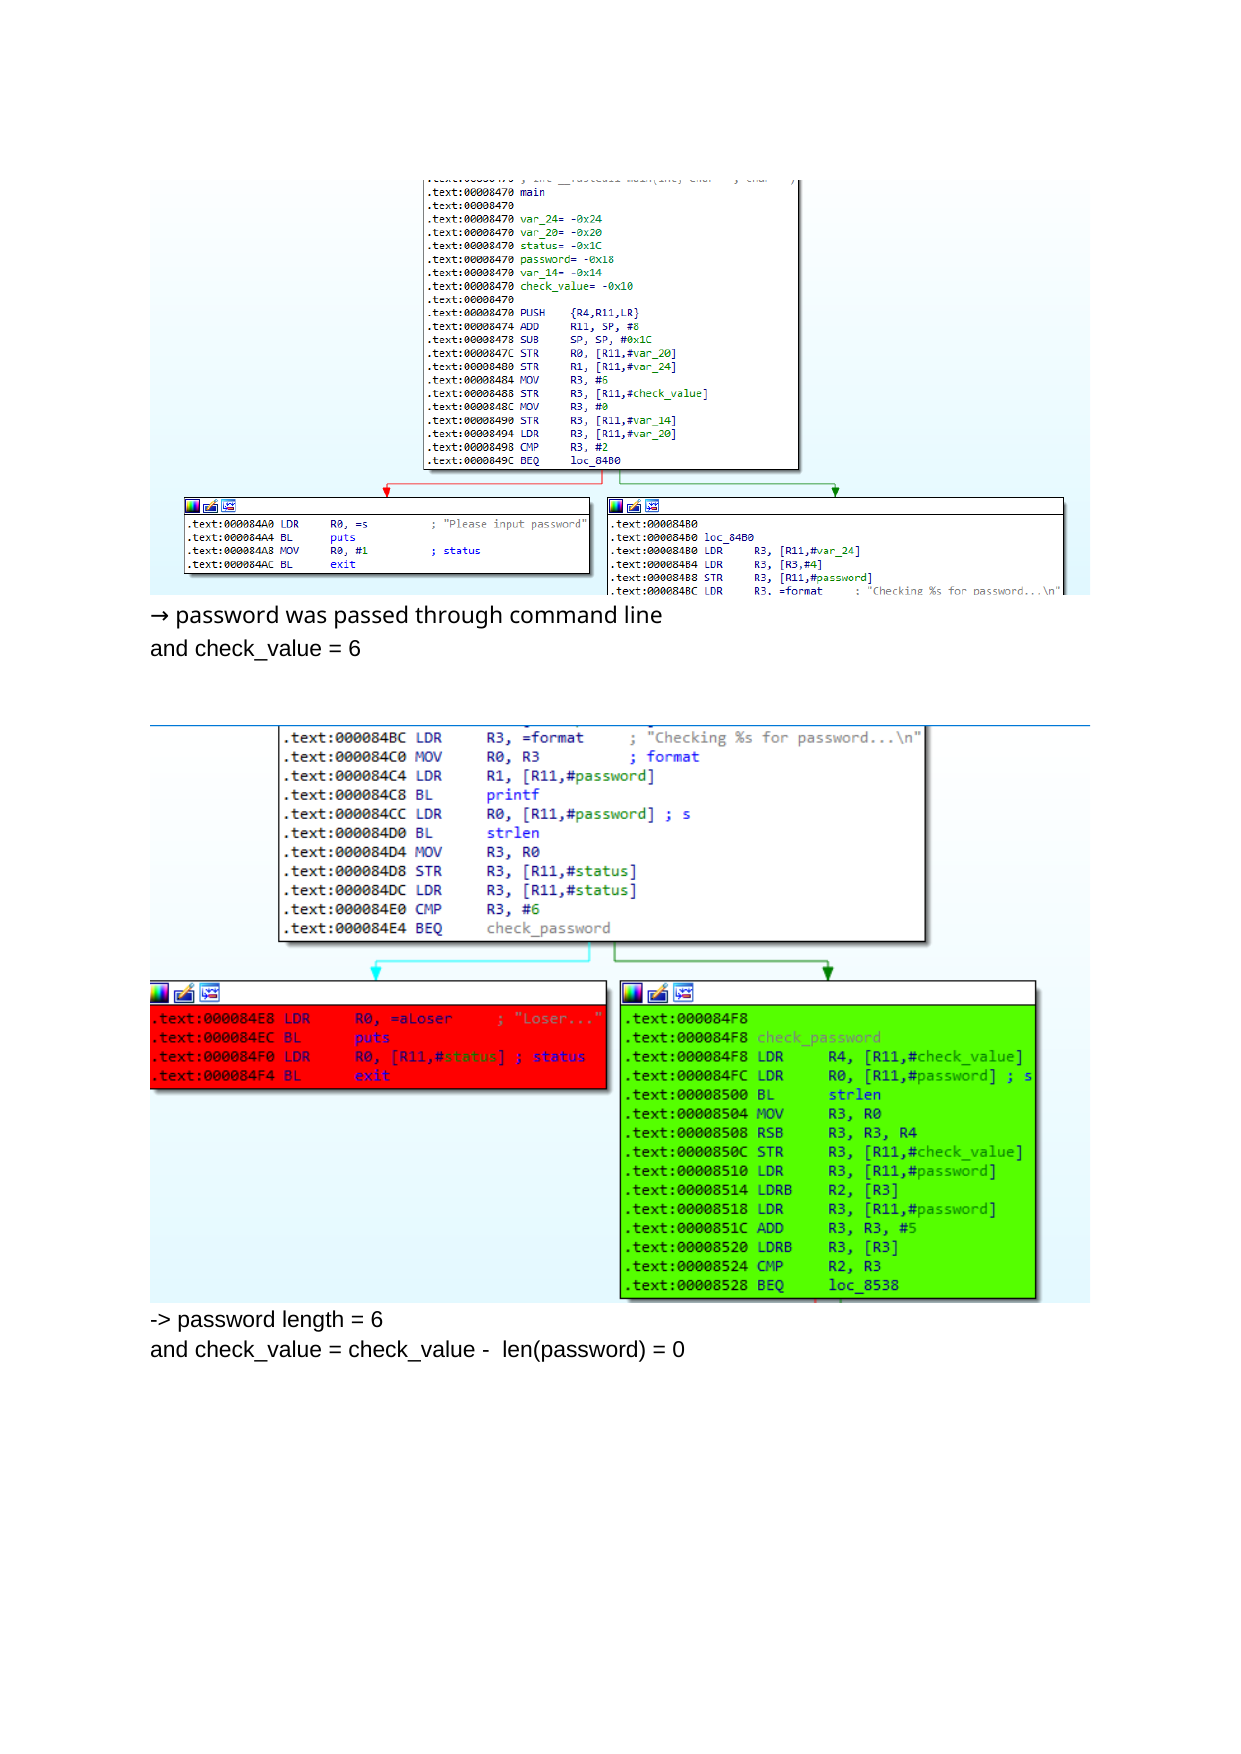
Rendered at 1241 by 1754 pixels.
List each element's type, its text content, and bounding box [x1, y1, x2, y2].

picture [150, 180, 1091, 595]
text and check_value = 6 [150, 634, 1090, 661]
text and check_value = check_value - len(password) = 0 [150, 1336, 1090, 1363]
picture [150, 725, 1091, 1303]
text → password was passed through command line [150, 599, 1090, 630]
text -> password length = 6 [150, 1306, 1090, 1332]
